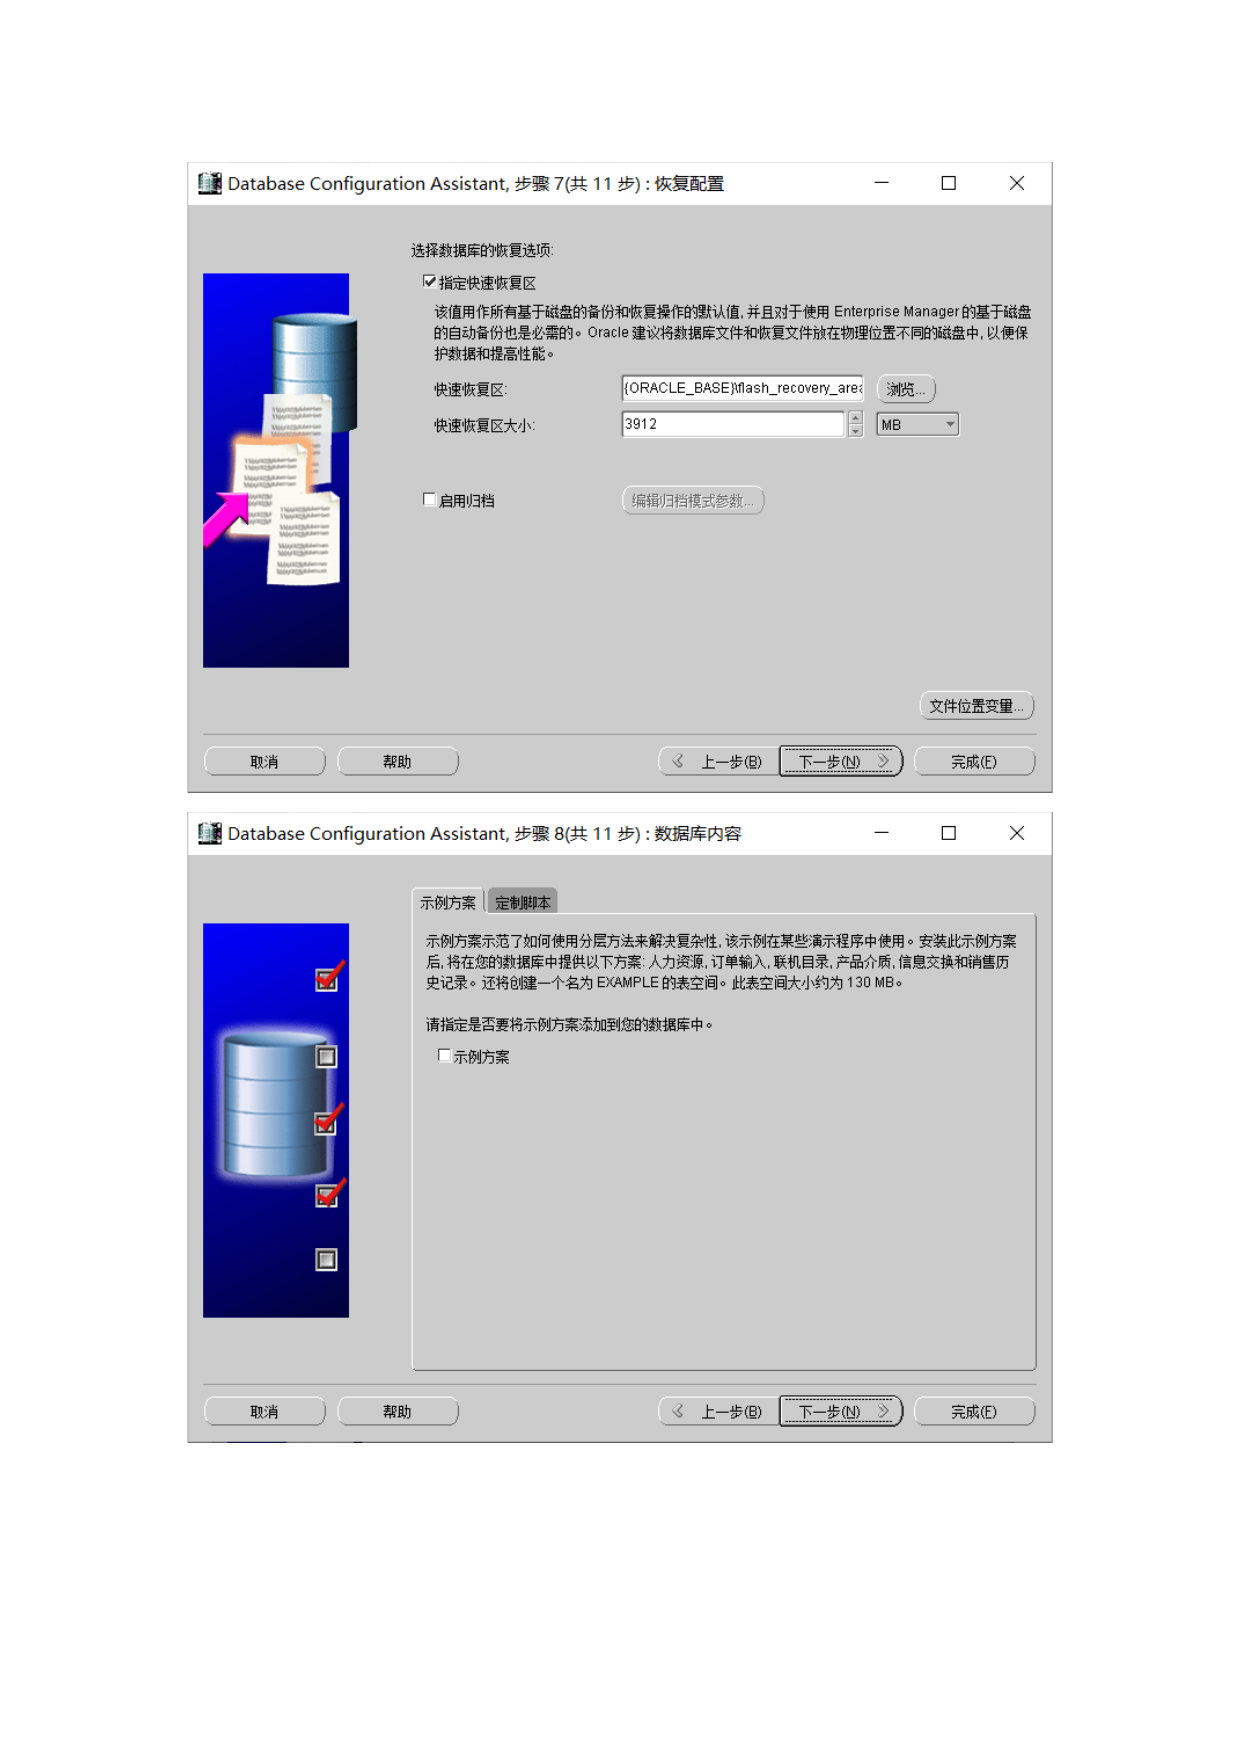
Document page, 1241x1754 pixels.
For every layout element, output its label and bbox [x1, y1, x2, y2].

picture [187, 162, 1053, 793]
picture [187, 812, 1053, 1443]
